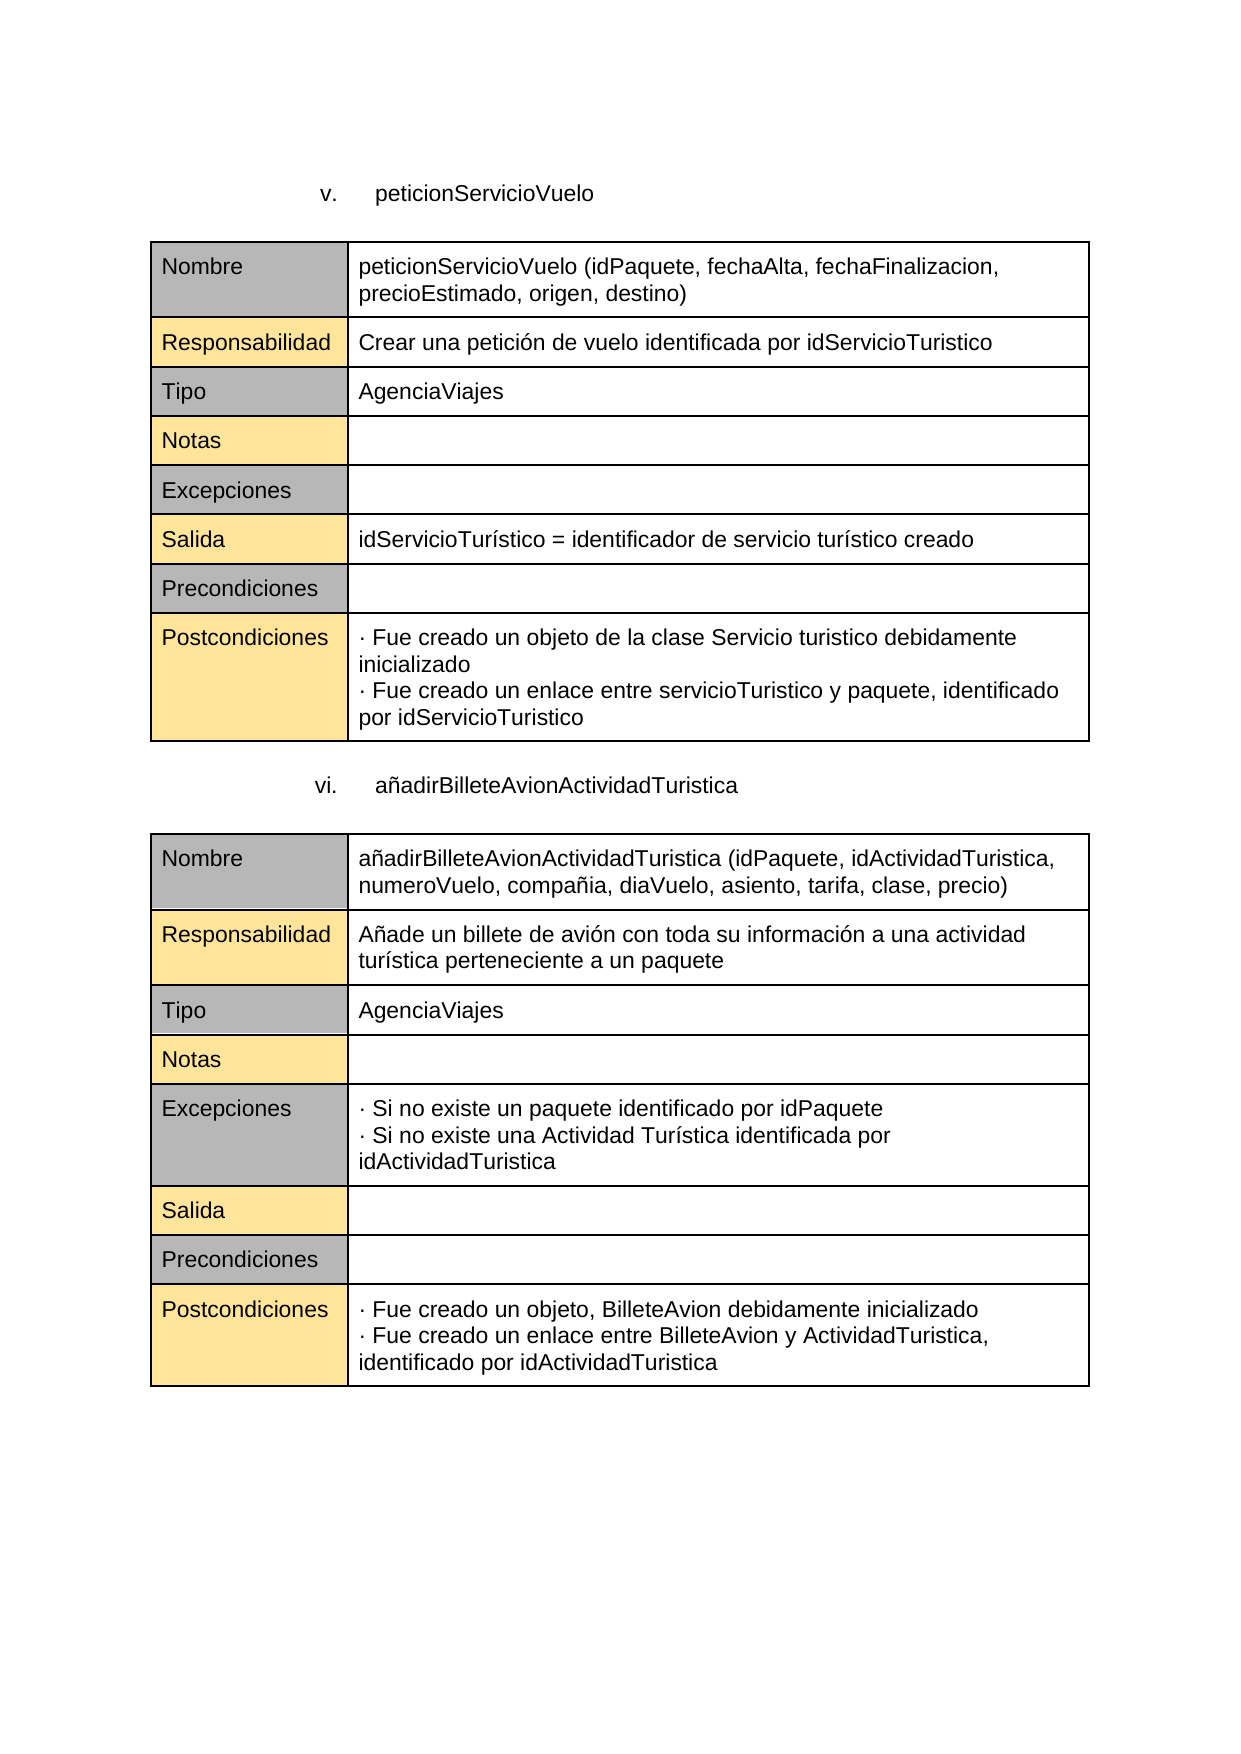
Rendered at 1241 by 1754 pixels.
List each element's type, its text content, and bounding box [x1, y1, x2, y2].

table_cell Notas [152, 417, 347, 464]
table_header Nombre [152, 243, 347, 316]
table_cell Precondiciones [152, 1236, 347, 1283]
table_cell [349, 565, 1088, 612]
table_cell Excepciones [152, 466, 347, 513]
table_cell · Fue creado un objeto de la clase Servicio turistico debidamente inicializado · Fue creado un enlace entre servicioTuristico y paquete, identificado por idServicioTuristico [349, 614, 1088, 740]
table_cell · Fue creado un objeto, BilleteAvion debidamente inicializado · Fue creado un enlace entre BilleteAvion y ActividadTuristica, identificado por idActividadTuristica [349, 1285, 1088, 1385]
table_cell Postcondiciones [152, 1285, 347, 1385]
table_cell Responsabilidad [152, 318, 347, 366]
table_cell Tipo [152, 986, 347, 1033]
table_cell Postcondiciones [152, 614, 347, 740]
table_header Nombre [152, 835, 347, 908]
table_cell Excepciones [152, 1085, 347, 1185]
table_cell Añade un billete de avión con toda su información a una actividad turística perteneciente a un paquete [349, 911, 1088, 984]
table_cell [349, 466, 1088, 513]
table_cell Tipo [152, 368, 347, 415]
table_cell · Si no existe un paquete identificado por idPaquete · Si no existe una Actividad Turística identificada por idActividadTuristica [349, 1085, 1088, 1185]
table_cell AgenciaViajes [349, 986, 1088, 1033]
table_cell Notas [152, 1036, 347, 1083]
table_cell Salida [152, 515, 347, 563]
table_cell Salida [152, 1187, 347, 1234]
table_cell [349, 1236, 1088, 1283]
table_cell idServicioTurístico = identificador de servicio turístico creado [349, 515, 1088, 563]
table_cell [349, 1036, 1088, 1083]
table_cell Crear una petición de vuelo identificada por idServicioTuristico [349, 318, 1088, 366]
table_cell [349, 417, 1088, 464]
table_cell Responsabilidad [152, 911, 347, 984]
table_header peticionServicioVuelo (idPaquete, fechaAlta, fechaFinalizacion, precioEstimado, origen, destino) [349, 243, 1088, 316]
table_cell [349, 1187, 1088, 1234]
table_cell AgenciaViajes [349, 368, 1088, 415]
list peticionServicioVuelo [337, 180, 1090, 207]
table_cell Precondiciones [152, 565, 347, 612]
table_header añadirBilleteAvionActividadTuristica (idPaquete, idActividadTuristica, numeroVuelo, compañia, diaVuelo, asiento, tarifa, clase, precio) [349, 835, 1088, 908]
list añadirBilleteAvionActividadTuristica [337, 772, 1090, 799]
